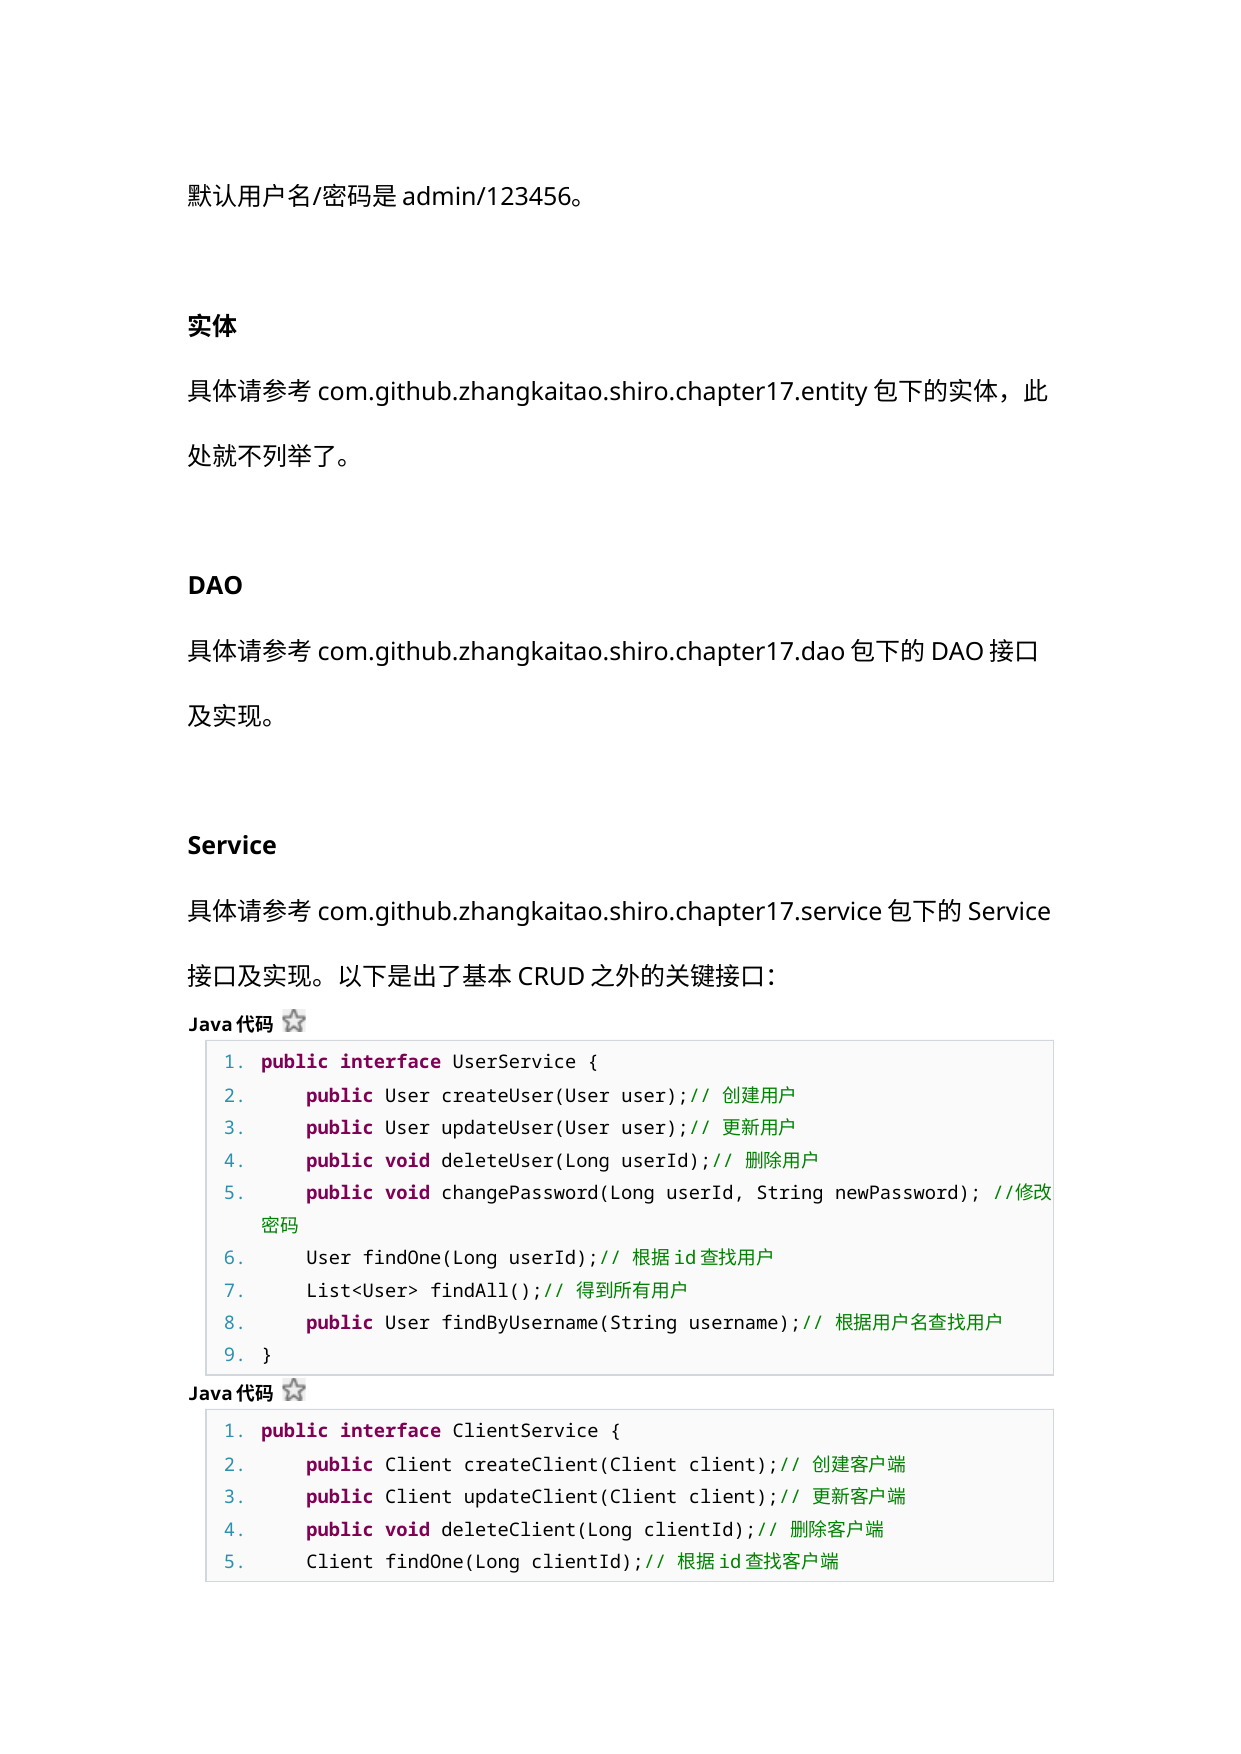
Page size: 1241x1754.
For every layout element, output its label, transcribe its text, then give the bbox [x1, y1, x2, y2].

text 具体请参考com.github.zhangkaitao.shiro.chapter17.entity包下的实体，此处就不列举了。 [187, 357, 1053, 487]
list public void deleteUser(Long userId);// 删除用户 [207, 1137, 1053, 1169]
list } [207, 1332, 1053, 1374]
text DAO [187, 552, 1053, 617]
list User findOne(Long userId);// 根据id查找用户 [207, 1234, 1053, 1267]
text Java代码 [187, 1376, 1053, 1408]
list public interface ClientService { [207, 1410, 1053, 1441]
text 默认用户名/密码是admin/123456。 [187, 162, 1053, 227]
picture [282, 1009, 306, 1032]
text Service [187, 812, 1053, 877]
list public void changePassword(Long userId, String newPassword); //修改密码 [207, 1169, 1053, 1234]
text 实体 [187, 292, 1053, 357]
text Java代码 [187, 1007, 1053, 1039]
list public User findByUsername(String username);// 根据用户名查找用户 [207, 1299, 1053, 1332]
list public User createUser(User user);// 创建用户 [207, 1072, 1053, 1104]
list public Client updateClient(Client client);// 更新客户端 [207, 1473, 1053, 1506]
list List<User> findAll();// 得到所有用户 [207, 1267, 1053, 1299]
list public interface UserService { [207, 1041, 1053, 1072]
list public User updateUser(User user);// 更新用户 [207, 1104, 1053, 1137]
list Client findOne(Long clientId);// 根据id查找客户端 [207, 1538, 1053, 1581]
picture [282, 1378, 306, 1401]
list public Client createClient(Client client);// 创建客户端 [207, 1441, 1053, 1473]
text 具体请参考com.github.zhangkaitao.shiro.chapter17.dao包下的DAO接口及实现。 [187, 617, 1053, 747]
text 具体请参考com.github.zhangkaitao.shiro.chapter17.service包下的Service接口及实现。以下是出了基本CRUD之外的关键接口： [187, 877, 1053, 1007]
list public void deleteClient(Long clientId);// 删除客户端 [207, 1506, 1053, 1538]
